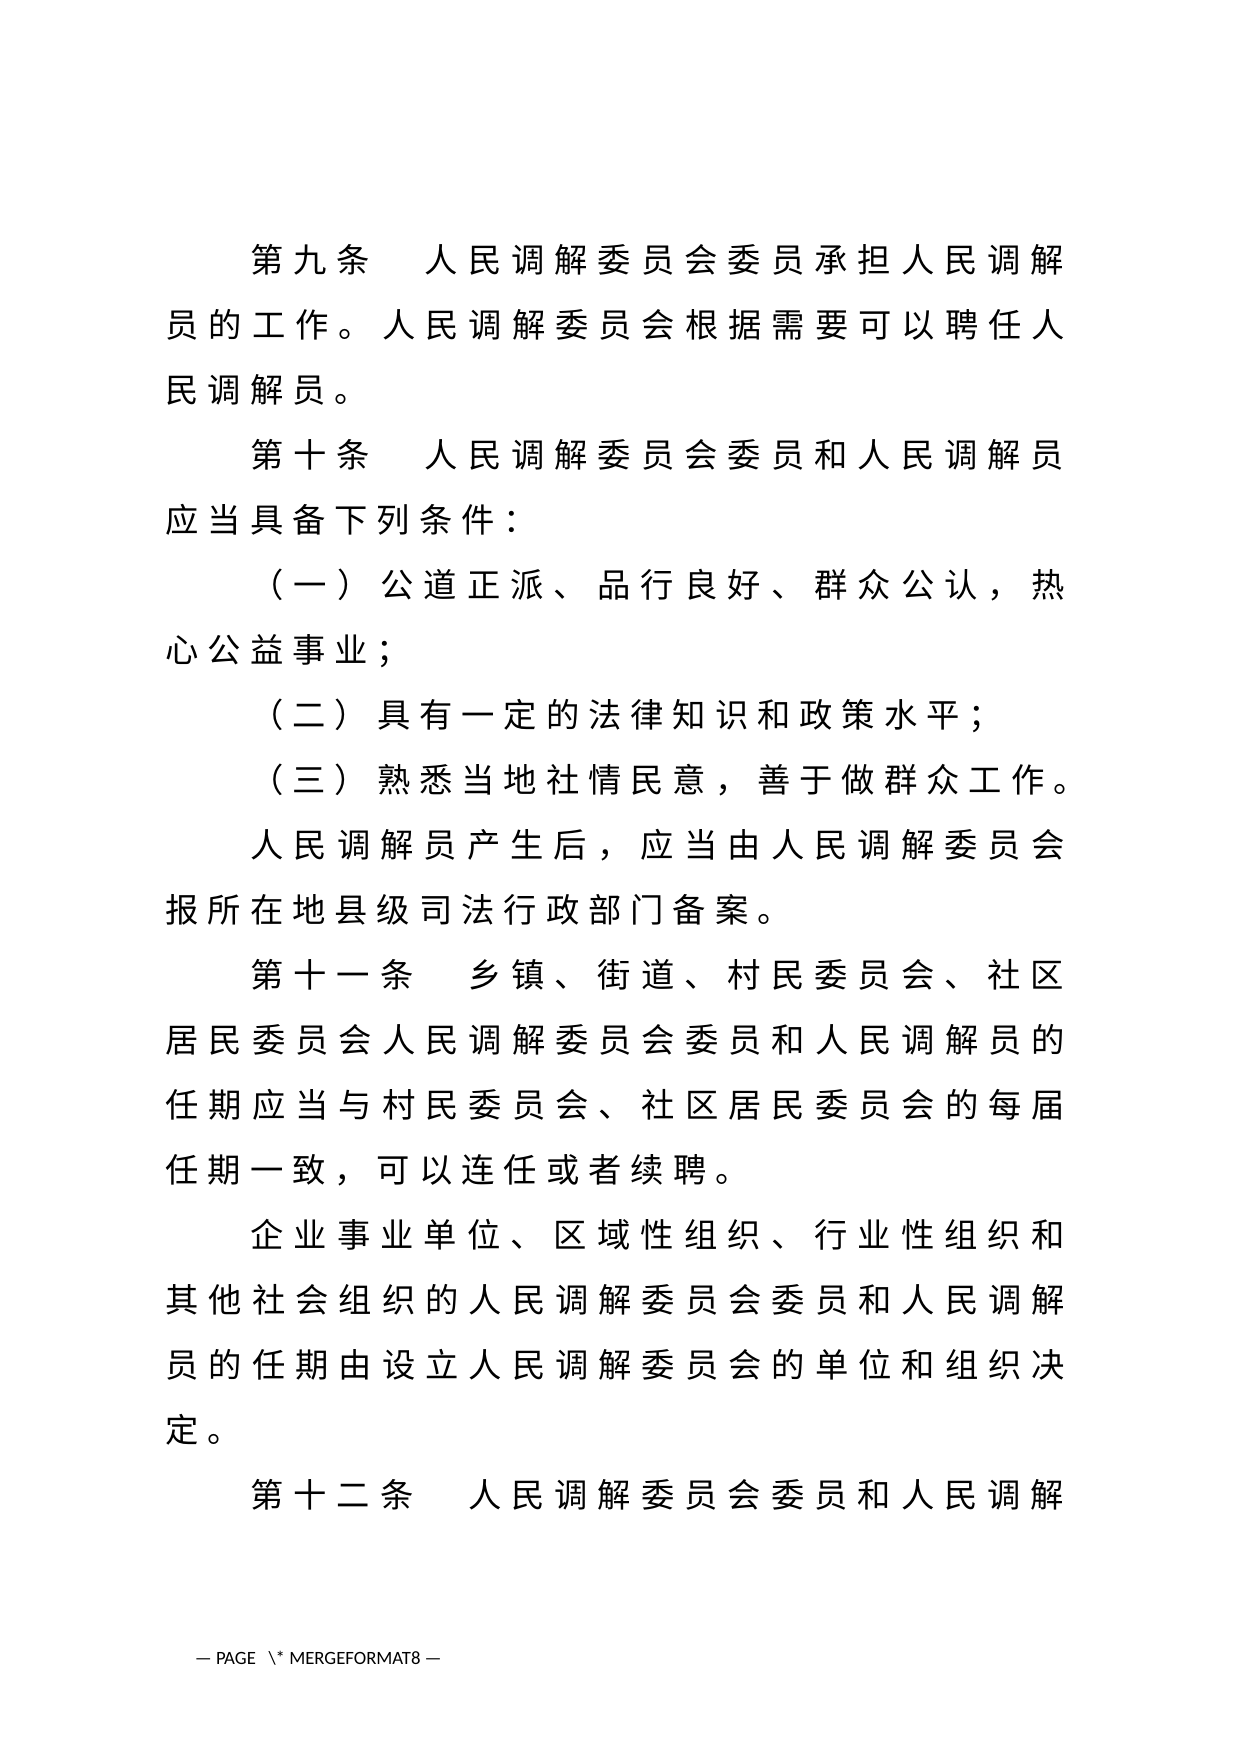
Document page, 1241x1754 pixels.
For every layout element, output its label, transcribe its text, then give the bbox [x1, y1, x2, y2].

text （三）熟悉当地社情民意，善于做群众工作。 [165, 746, 1075, 811]
text 第九条 人民调解委员会委员承担人民调解员的工作。人民调解委员会根据需要可以聘任人民调解员。 [165, 226, 1075, 421]
text 企业事业单位、区域性组织、行业性组织和其他社会组织的人民调解委员会委员和人民调解员的任期由设立人民调解委员会的单位和组织决定。 [165, 1201, 1075, 1461]
text 第十一条 乡镇、街道、村民委员会、社区居民委员会人民调解委员会委员和人民调解员的任期应当与村民委员会、社区居民委员会的每届任期一致，可以连任或者续聘。 [165, 941, 1075, 1201]
text 第十条 人民调解委员会委员和人民调解员应当具备下列条件： [165, 421, 1075, 551]
text 人民调解员产生后，应当由人民调解委员会报所在地县级司法行政部门备案。 [165, 811, 1075, 941]
text （一）公道正派、品行良好、群众公认，热心公益事业； [165, 551, 1075, 681]
text （二）具有一定的法律知识和政策水平； [165, 681, 1075, 746]
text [165, 1461, 1075, 1526]
